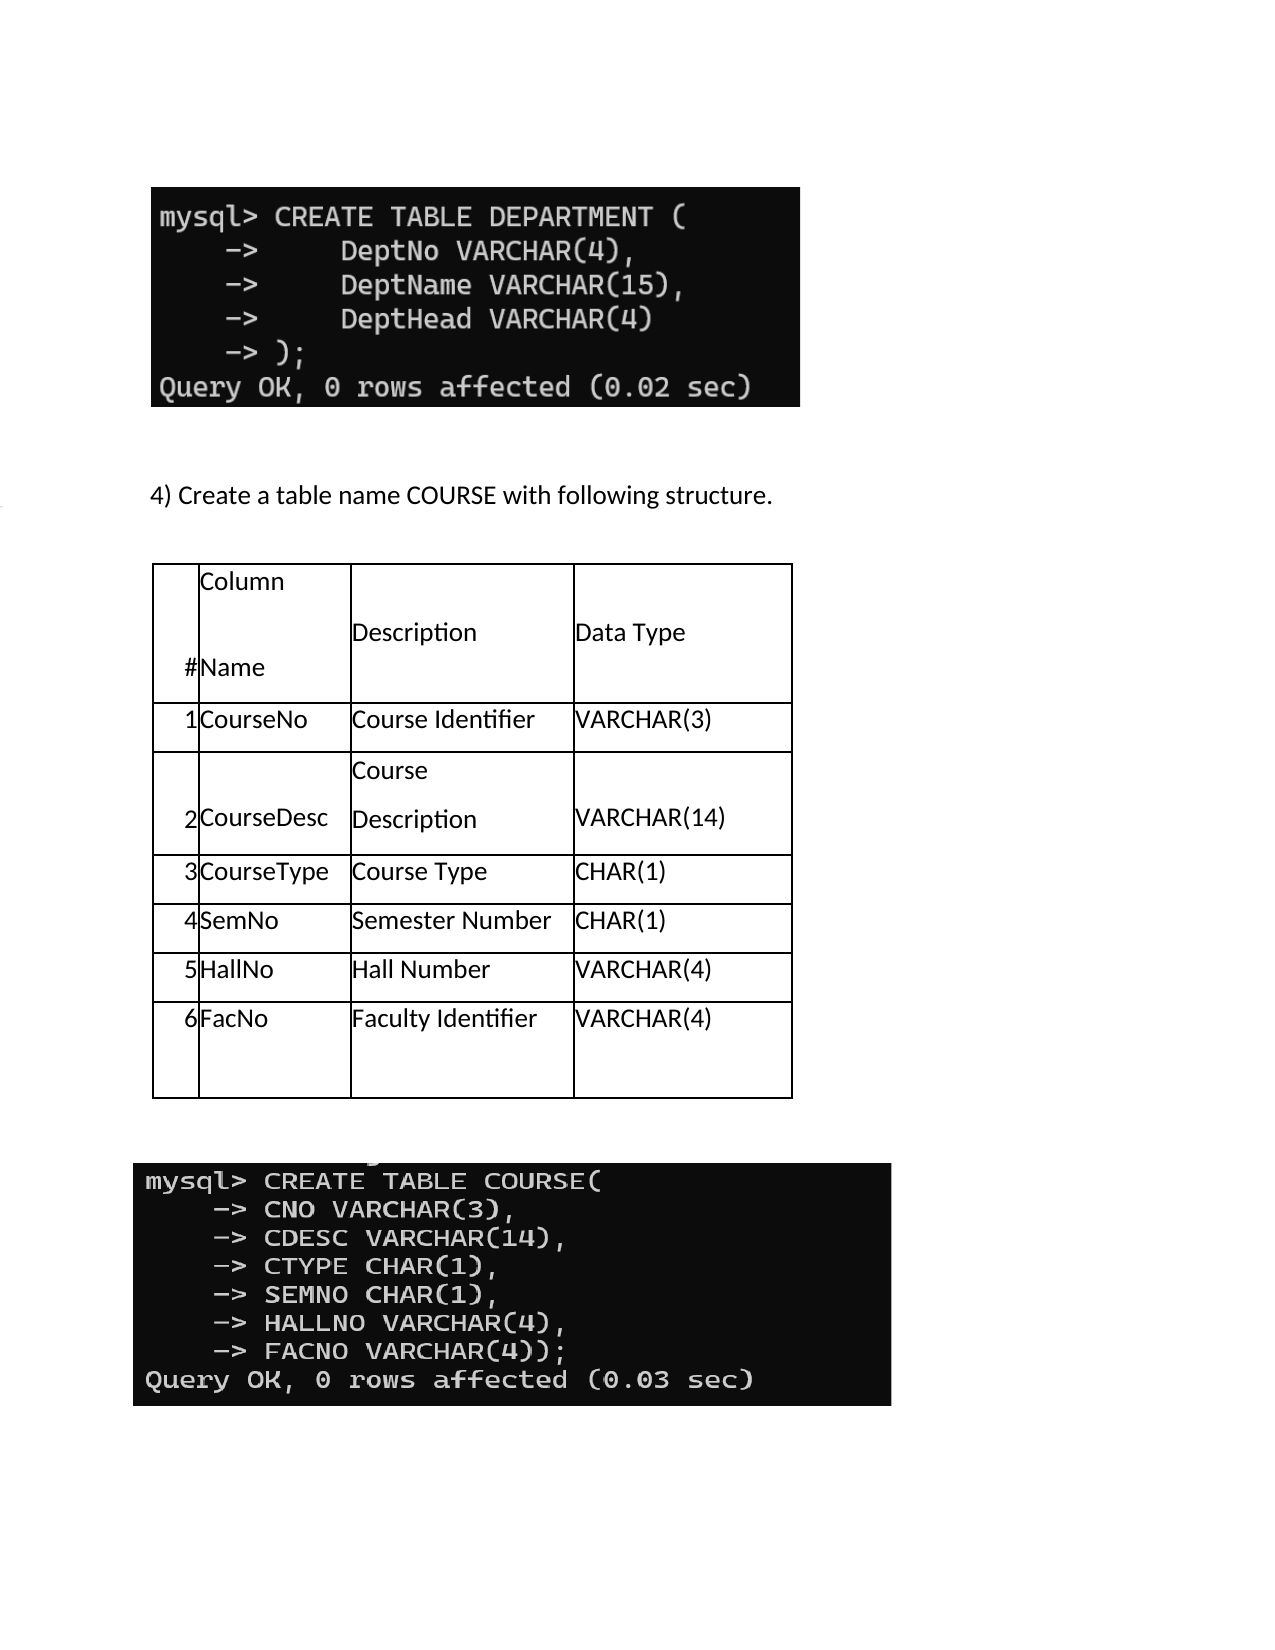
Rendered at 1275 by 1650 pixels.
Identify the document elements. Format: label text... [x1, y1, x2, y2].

table_cell Semester Number [352, 905, 573, 952]
table_cell Course [352, 753, 573, 802]
table_header [575, 565, 791, 616]
table_header [154, 565, 198, 616]
table_header [352, 565, 573, 616]
table_cell CourseType [200, 856, 350, 903]
picture [132, 1163, 892, 1405]
table_cell VARCHAR(14) [575, 802, 791, 854]
table_cell Hall Number [352, 954, 573, 1001]
table_cell Description [352, 616, 573, 664]
table_cell [154, 753, 198, 802]
table_cell 6 [154, 1003, 198, 1050]
table_cell CourseNo [200, 704, 350, 751]
table_cell [352, 664, 573, 702]
table_cell Faculty Identifier [352, 1003, 573, 1050]
table_cell Data Type [575, 616, 791, 664]
picture [150, 187, 800, 406]
table_cell VARCHAR(3) [575, 704, 791, 751]
table_cell VARCHAR(4) [575, 1003, 791, 1050]
table_cell CHAR(1) [575, 905, 791, 952]
table_cell 3 [154, 856, 198, 903]
table_cell 4 [154, 905, 198, 952]
table_cell # [154, 616, 198, 702]
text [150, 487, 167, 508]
table_cell FacNo [200, 1003, 350, 1050]
table_cell CHAR(1) [575, 856, 791, 903]
table_cell HallNo [200, 954, 350, 1001]
table_cell [154, 1050, 198, 1097]
table_cell CourseDesc [200, 802, 350, 854]
table_cell [200, 1050, 350, 1097]
table_cell [575, 753, 791, 802]
table_cell Course Identifier [352, 704, 573, 751]
table_cell [200, 753, 350, 802]
table_cell Description [352, 802, 573, 854]
table_header Column [200, 565, 350, 616]
table_cell 5 [154, 954, 198, 1001]
text 4) Create a table name COURSE with following structure. [166, 487, 1125, 508]
table_cell [352, 1050, 573, 1097]
table_cell VARCHAR(4) [575, 954, 791, 1001]
table_cell 2 [154, 802, 198, 854]
table_cell [575, 1050, 791, 1097]
table_cell [575, 664, 791, 702]
table_cell 1 [154, 704, 198, 751]
table_cell Name [200, 616, 350, 702]
table_cell SemNo [200, 905, 350, 952]
table_cell Course Type [352, 856, 573, 903]
